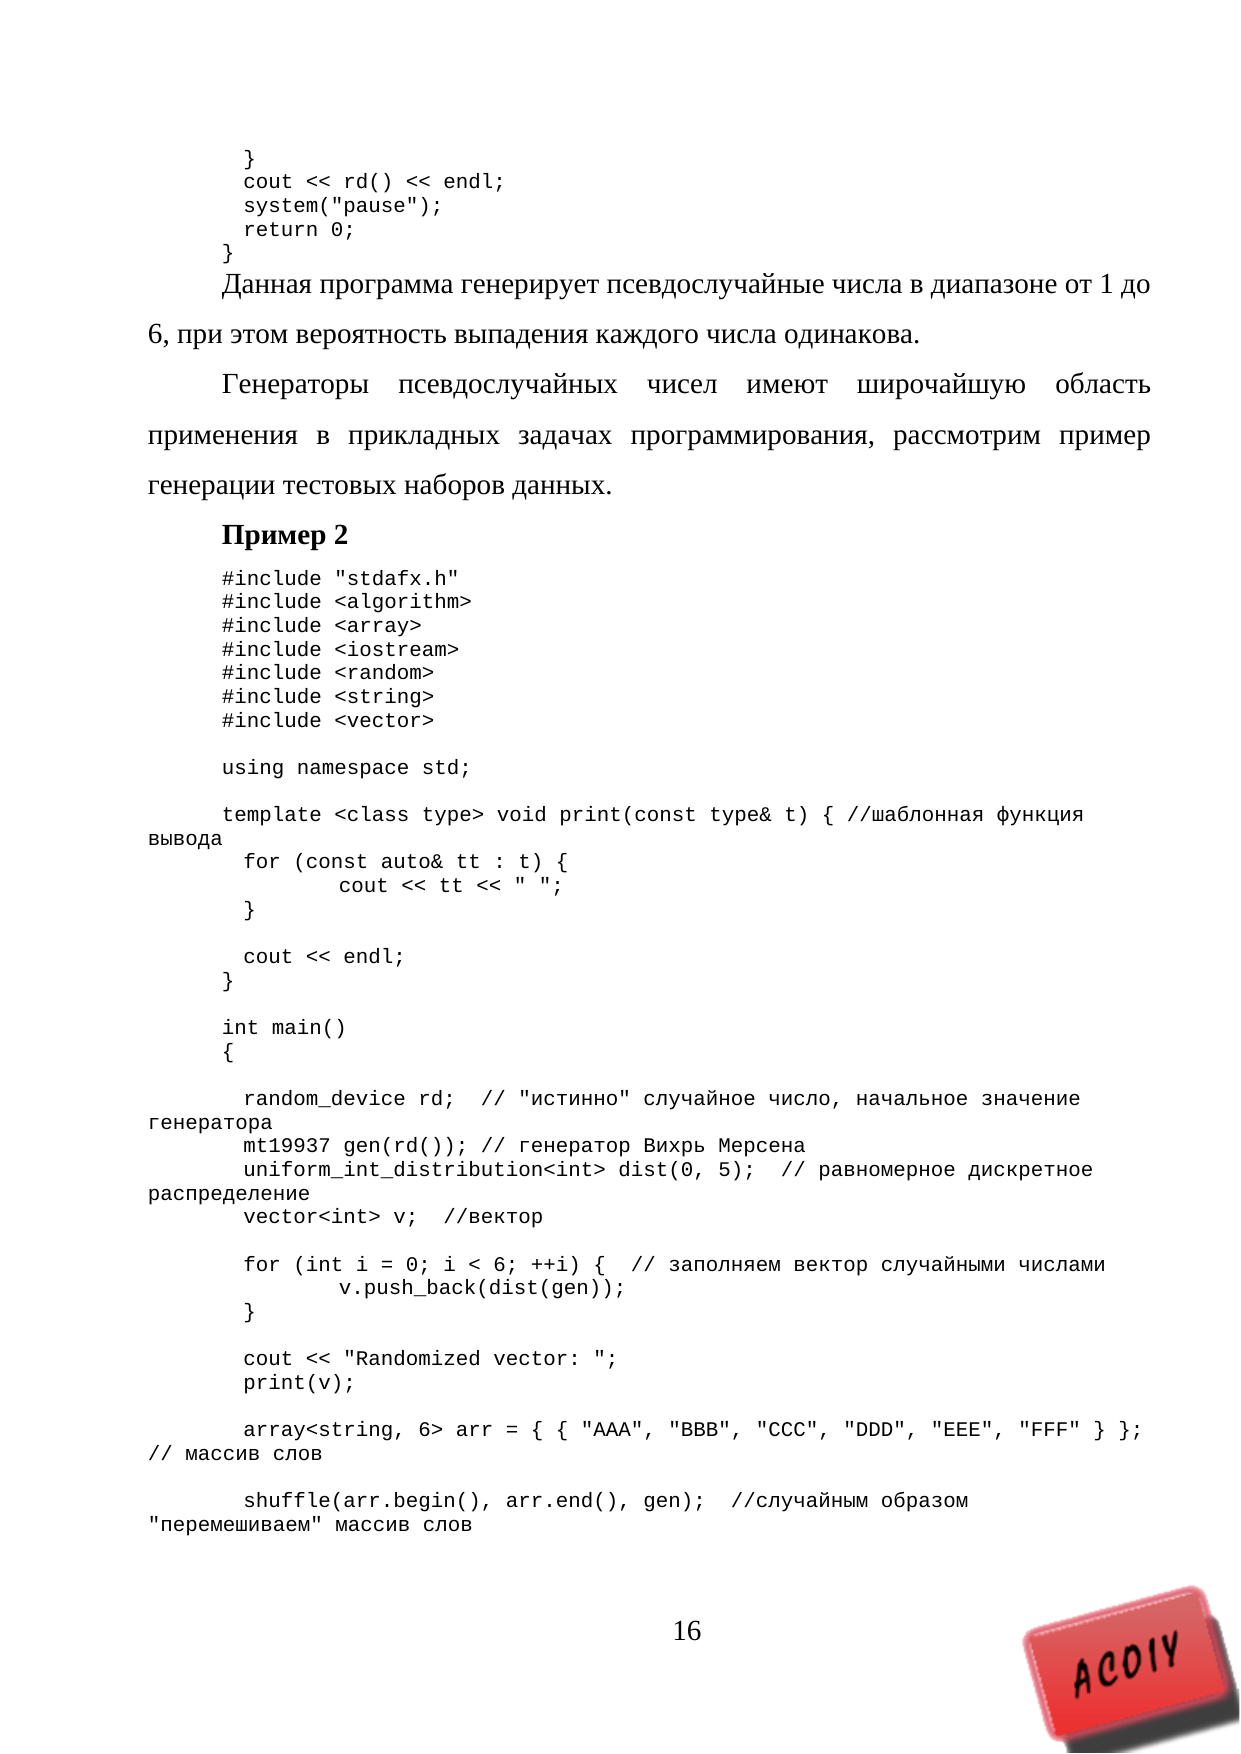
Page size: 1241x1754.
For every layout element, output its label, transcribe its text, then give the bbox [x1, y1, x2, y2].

text } [148, 899, 1152, 922]
text random_device rd; // "истинно" случайное число, начальное значение генератора [148, 1088, 1152, 1135]
text vector<int> v; //вектор [148, 1206, 1152, 1230]
text return 0; [148, 219, 1152, 242]
text using namespace std; [148, 757, 1152, 781]
text #include <array> [148, 615, 1152, 639]
text cout << tt << " "; [148, 875, 1152, 899]
text cout << "Randomized vector: "; [148, 1348, 1152, 1372]
text #include <random> [148, 662, 1152, 686]
text } [148, 148, 1152, 171]
text cout << endl; [148, 946, 1152, 970]
text print(v); [148, 1372, 1152, 1395]
picture [1013, 901, 1240, 1753]
text } [148, 970, 1152, 993]
text #include <algorithm> [148, 591, 1152, 615]
text template <class type> void print(const type& t) { //шаблонная функция вывода [148, 804, 1152, 852]
text array<string, 6> arr = { { "AAA", "BBB", "CCC", "DDD", "EEE", "FFF" } }; // массив слов [148, 1419, 1152, 1466]
text #include "stdafx.h" [148, 568, 1152, 591]
text mt19937 gen(rd()); // генератор Вихрь Мерсена [148, 1135, 1152, 1159]
text system("pause"); [148, 195, 1152, 219]
text int main() [148, 1017, 1152, 1041]
text cout << rd() << endl; [148, 171, 1152, 195]
text Пример 2 [148, 517, 1152, 551]
text uniform_int_distribution<int> dist(0, 5); // равномерное дискретное распределение [148, 1159, 1152, 1206]
text } [148, 242, 1152, 266]
text shuffle(arr.begin(), arr.end(), gen); //случайным образом "перемешиваем" массив слов [148, 1490, 1152, 1537]
text #include <vector> [148, 710, 1152, 733]
text for (int i = 0; i < 6; ++i) { // заполняем вектор случайными числами [148, 1253, 1152, 1277]
text for (const auto& tt : t) { [148, 852, 1152, 875]
text Данная программа генерирует псевдослучайные числа в диапазоне от 1 до 6, при этом вероятность выпадения каждого числа одинакова. [148, 266, 1152, 350]
text } [148, 1301, 1152, 1324]
text #include <iostream> [148, 639, 1152, 662]
text Генераторы псевдослучайных чисел имеют широчайшую область применения в прикладных задачах программирования, рассмотрим пример генерации тестовых наборов данных. [148, 367, 1152, 501]
text #include <string> [148, 686, 1152, 710]
text v.push_back(dist(gen)); [148, 1277, 1152, 1301]
text { [148, 1041, 1152, 1064]
